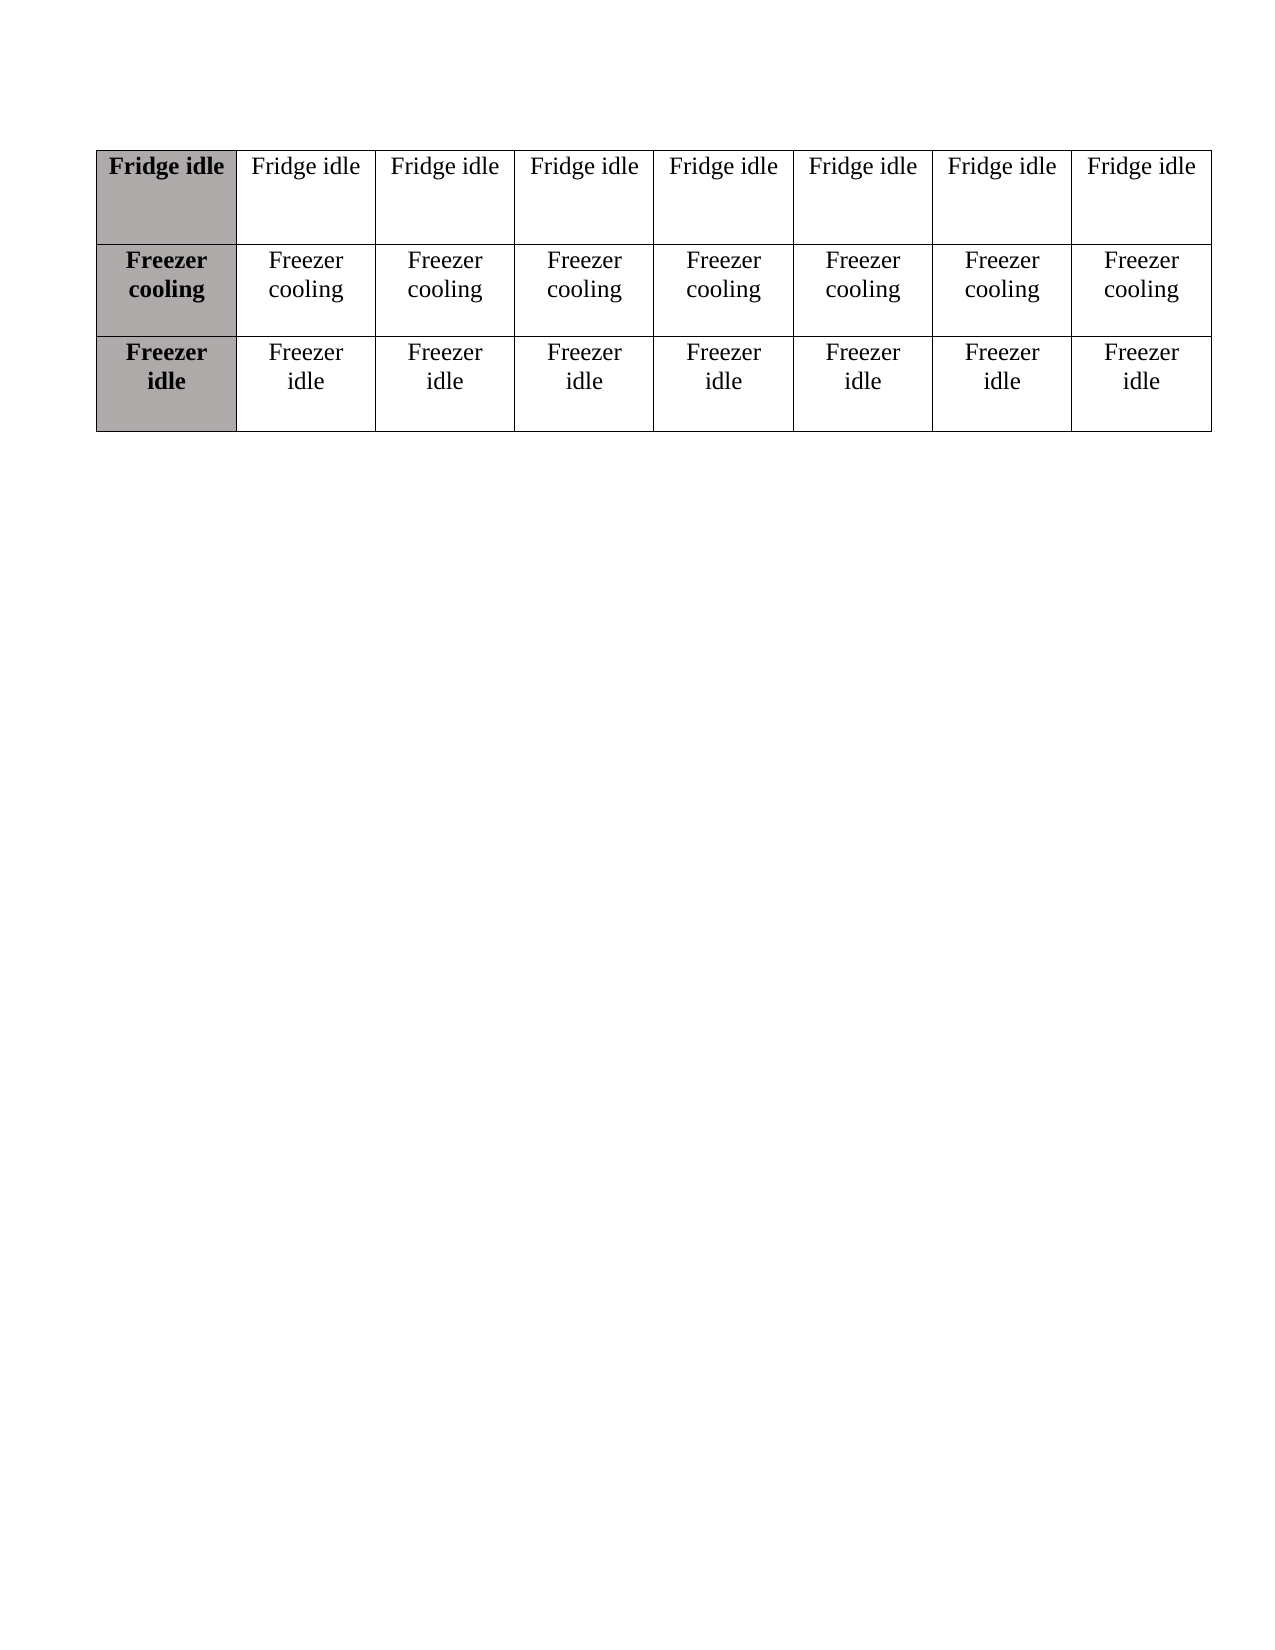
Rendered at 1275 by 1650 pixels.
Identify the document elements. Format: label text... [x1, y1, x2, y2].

table_cell Freezer idle [654, 337, 793, 431]
table_cell Fridge idle [1072, 151, 1211, 244]
table_cell Freezer idle [515, 337, 653, 431]
table_cell Freezer idle [794, 337, 932, 431]
table_cell Freezer idle [97, 337, 236, 431]
table_cell Freezer idle [376, 337, 514, 431]
table_cell Fridge idle [376, 151, 514, 244]
table_cell Freezer cooling [654, 245, 793, 336]
table_cell Freezer idle [237, 337, 375, 431]
table_cell Freezer cooling [794, 245, 932, 336]
table_cell Fridge idle [654, 151, 793, 244]
table_cell Fridge idle [97, 151, 236, 244]
table_cell Freezer cooling [237, 245, 375, 336]
table_cell Fridge idle [515, 151, 653, 244]
table_cell Fridge idle [237, 151, 375, 244]
table_cell Freezer idle [933, 337, 1071, 431]
table_cell Freezer cooling [97, 245, 236, 336]
table_cell Freezer cooling [515, 245, 653, 336]
table_cell Fridge idle [794, 151, 932, 244]
table_cell Freezer cooling [933, 245, 1071, 336]
table_cell Freezer idle [1072, 337, 1211, 431]
table_cell Freezer cooling [376, 245, 514, 336]
table_cell Freezer cooling [1072, 245, 1211, 336]
table_cell Fridge idle [933, 151, 1071, 244]
